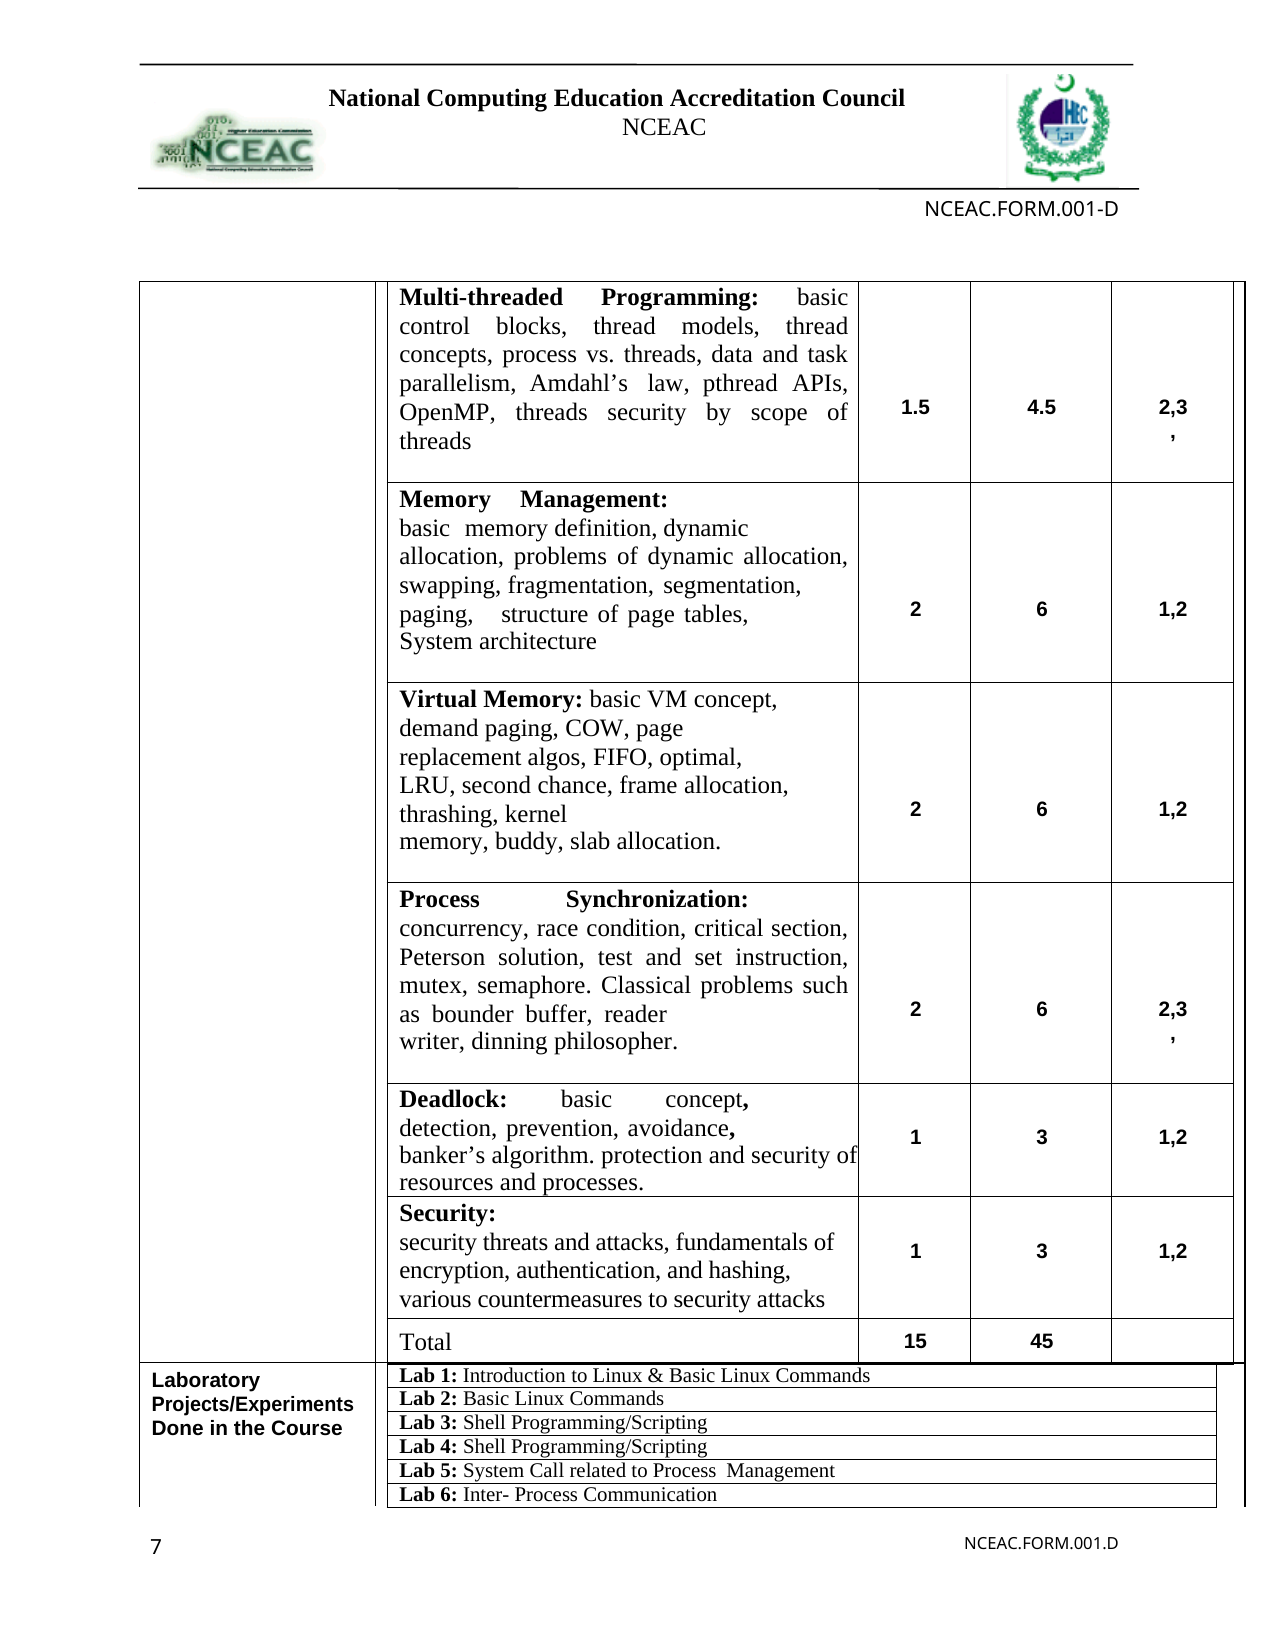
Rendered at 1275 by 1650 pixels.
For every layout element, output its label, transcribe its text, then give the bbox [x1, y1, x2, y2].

table_cell Lab 2: Basic Linux Commands [388, 1388, 1216, 1411]
table_cell 6 [971, 483, 1111, 682]
table_cell Security: security threats and attacks, fundamentals of encryption, authentication, and hashing, various countermeasures to security attacks [388, 1197, 858, 1318]
table_cell 2 [859, 483, 970, 682]
table_cell Virtual Memory: basic VM concept, demand paging, COW, page replacement algos, FIFO, optimal, LRU, second chance, frame allocation, thrashing, kernel memory, buddy, slab allocation. [388, 683, 858, 882]
table_cell Lab 3: Shell Programming/Scripting [388, 1412, 1216, 1435]
table_cell [376, 1363, 387, 1507]
table_cell Lab 5: System Call related to Process Management [388, 1460, 1216, 1483]
table_cell Lab 6: Inter- Process Communication [388, 1484, 1216, 1507]
table_cell 1,2 [1112, 1084, 1233, 1196]
table_header 2,3, [1112, 282, 1233, 482]
table_cell 2 [859, 883, 970, 1082]
table_cell 6 [971, 883, 1111, 1082]
table_cell [1112, 1319, 1233, 1362]
table_cell Deadlock: basic concept, detection, prevention, avoidance, banker’s algorithm. protection and security of resources and processes. [388, 1084, 858, 1196]
table_cell 1 [859, 1084, 970, 1196]
table_cell 15 [859, 1319, 970, 1362]
table_cell 6 [971, 683, 1111, 882]
table_cell Lab 4: Shell Programming/Scripting [388, 1436, 1216, 1459]
table_cell 1,2 [1112, 683, 1233, 882]
table_cell 3 [971, 1084, 1111, 1196]
table_header [140, 282, 375, 1362]
text NCEAC.FORM.001-D [127, 194, 1119, 222]
table_cell 1 [859, 1197, 970, 1318]
table_header [1234, 282, 1244, 1362]
table_cell Process Synchronization: concurrency, race condition, critical section, Peterson solution, test and set instruction, mutex, semaphore. Classical problems such as bounder buffer, reader writer, dinning philosopher. [388, 883, 858, 1082]
table_cell Total [388, 1319, 858, 1362]
table_cell Memory Management: basic memory definition, dynamic allocation, problems of dynamic allocation, swapping, fragmentation, segmentation, paging, structure of page tables, System architecture [388, 483, 858, 682]
table_cell Lab 1: Introduction to Linux & Basic Linux Commands [388, 1365, 1216, 1387]
table_cell 3 [971, 1197, 1111, 1318]
picture [1006, 74, 1119, 188]
table_cell Laboratory Projects/Experiments Done in the Course [140, 1363, 376, 1507]
table_header 4.5 [971, 282, 1111, 482]
table_cell 2,3, [1112, 883, 1233, 1082]
table_cell 1,2 [1112, 483, 1233, 682]
table_header [376, 282, 387, 1362]
table_header Multi-threaded Programming: basic control blocks, thread models, thread concepts, process vs. threads, data and task parallelism, Amdahl’s law, pthread APIs, OpenMP, threads security by scope of threads [388, 282, 858, 482]
table_header 1.5 [859, 282, 970, 482]
table_cell 2 [859, 683, 970, 882]
table_cell 1,2 [1112, 1197, 1233, 1318]
picture [150, 102, 327, 184]
table_cell [1217, 1364, 1244, 1507]
table_cell 45 [971, 1319, 1111, 1362]
